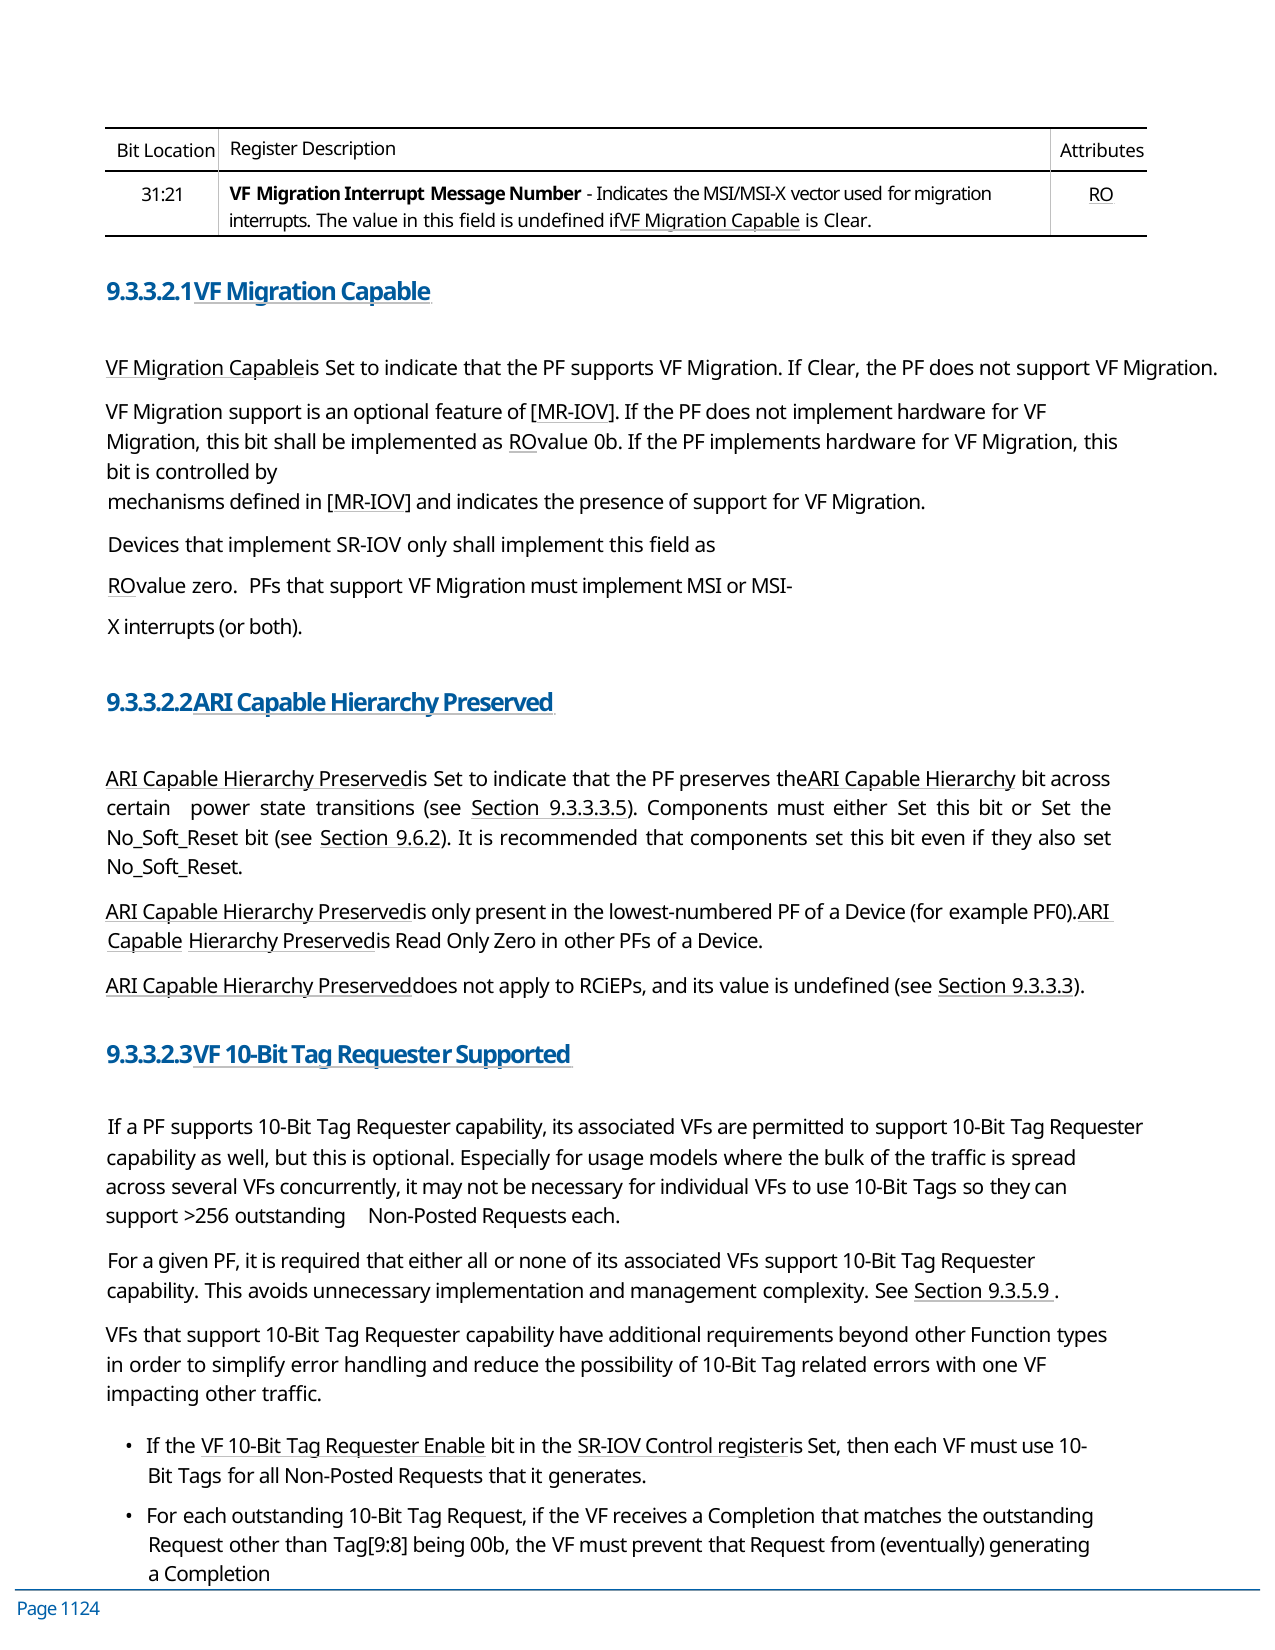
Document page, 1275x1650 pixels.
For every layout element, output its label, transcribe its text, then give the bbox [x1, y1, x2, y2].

text ARI Capable Hierarchy Preservedis only present in the lowest-numbered PF of a Device (for example PF0).ARI Capable Hierarchy Preservedis Read Only Zero in other PFs of a Device. [105, 897, 1125, 955]
text • If the VF 10-Bit Tag Requester Enable bit in the SR-IOV Control registeris Set, then each VF must use 10-Bit Tags for all Non-Posted Requests that it generates. [125, 1432, 1099, 1489]
text VF Migration Capableis Set to indicate that the PF supports VF Migration. If Clear, the PF does not support VF Migration. [105, 353, 1273, 381]
text 9.3.3.2.1VF Migration Capable [106, 273, 1273, 307]
table_cell 31:21 [105, 172, 218, 235]
text capability as well, but this is optional. Especially for usage models where the bulk of the traffic is spread across several VFs concurrently, it may not be necessary for individual VFs to use 10-Bit Tags so they can support >256 outstanding Non-Posted Requests each. [105, 1143, 1125, 1230]
text VFs that support 10-Bit Tag Requester capability have additional requirements beyond other Function types in order to simplify error handling and reduce the possibility of 10-Bit Tag related errors with one VF impacting other traffic. [105, 1320, 1129, 1408]
picture [14, 1589, 1261, 1593]
text ARI Capable Hierarchy Preserveddoes not apply to RCiEPs, and its value is undefined (see Section 9.3.3.3). [105, 971, 1273, 1000]
text 9.3.3.2.3VF 10-Bit Tag Requester Supported [106, 1037, 1273, 1071]
text Devices that implement SR-IOV only shall implement this field as ROvalue zero. PFs that support VF Migration must implement MSI or MSI-X interrupts (or both). [107, 531, 795, 641]
text mechanisms defined in [MR-IOV] and indicates the presence of support for VF Migration. [107, 487, 1273, 515]
table_cell VF Migration Interrupt Message Number - Indicates the MSI/MSI-X vector used for migration interrupts. The value in this field is undefined ifVF Migration Capable is Clear. [219, 172, 1050, 235]
text If a PF supports 10-Bit Tag Requester capability, its associated VFs are permitted to support 10-Bit Tag Requester [107, 1117, 1273, 1143]
text VF Migration support is an optional feature of [MR-IOV]. If the PF does not implement hardware for VF Migration, this bit shall be implemented as ROvalue 0b. If the PF implements hardware for VF Migration, this bit is controlled by [105, 397, 1131, 486]
table_cell RO [1051, 172, 1147, 235]
text For a given PF, it is required that either all or none of its associated VFs support 10-Bit Tag Requester capability. This avoids unnecessary implementation and management complexity. See Section 9.3.5.9 . [106, 1246, 1101, 1305]
table_header Attributes [1051, 129, 1147, 169]
table_header Bit Location [105, 129, 218, 169]
text • For each outstanding 10-Bit Tag Request, if the VF receives a Completion that matches the outstanding Request other than Tag[9:8] being 00b, the VF must prevent that Request from (eventually) generating a Completion [125, 1501, 1105, 1588]
text 9.3.3.2.2ARI Capable Hierarchy Preserved [106, 685, 1273, 719]
table_header Register Description [219, 129, 1050, 169]
text ARI Capable Hierarchy Preservedis Set to indicate that the PF preserves theARI Capable Hierarchy bit across certain power state transitions (see Section 9.3.3.3.5). Components must either Set this bit or Set the No_Soft_Reset bit (see Section 9.6.2). It is recommended that components set this bit even if they also set No_Soft_Reset. [105, 764, 1111, 881]
